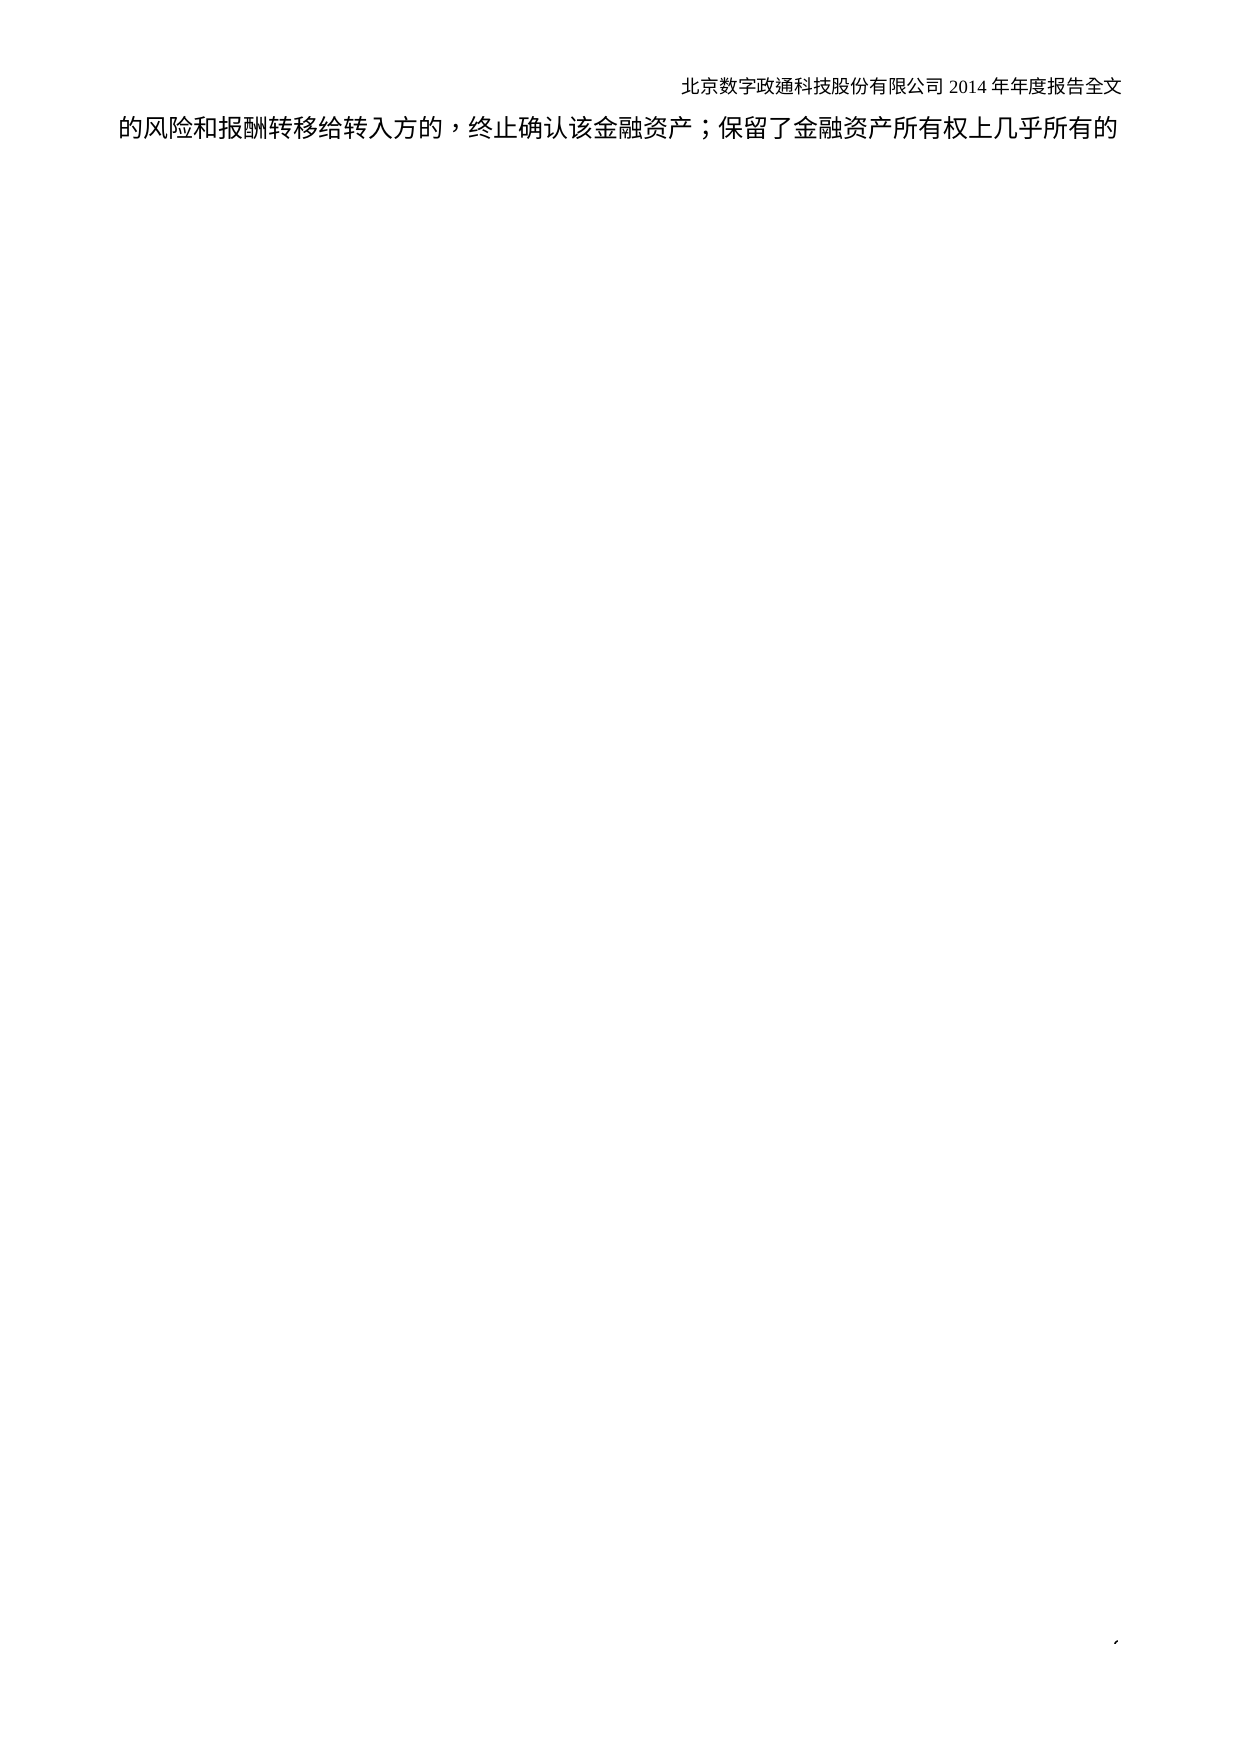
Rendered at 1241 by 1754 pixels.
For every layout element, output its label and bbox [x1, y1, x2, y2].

text [118, 110, 1122, 144]
